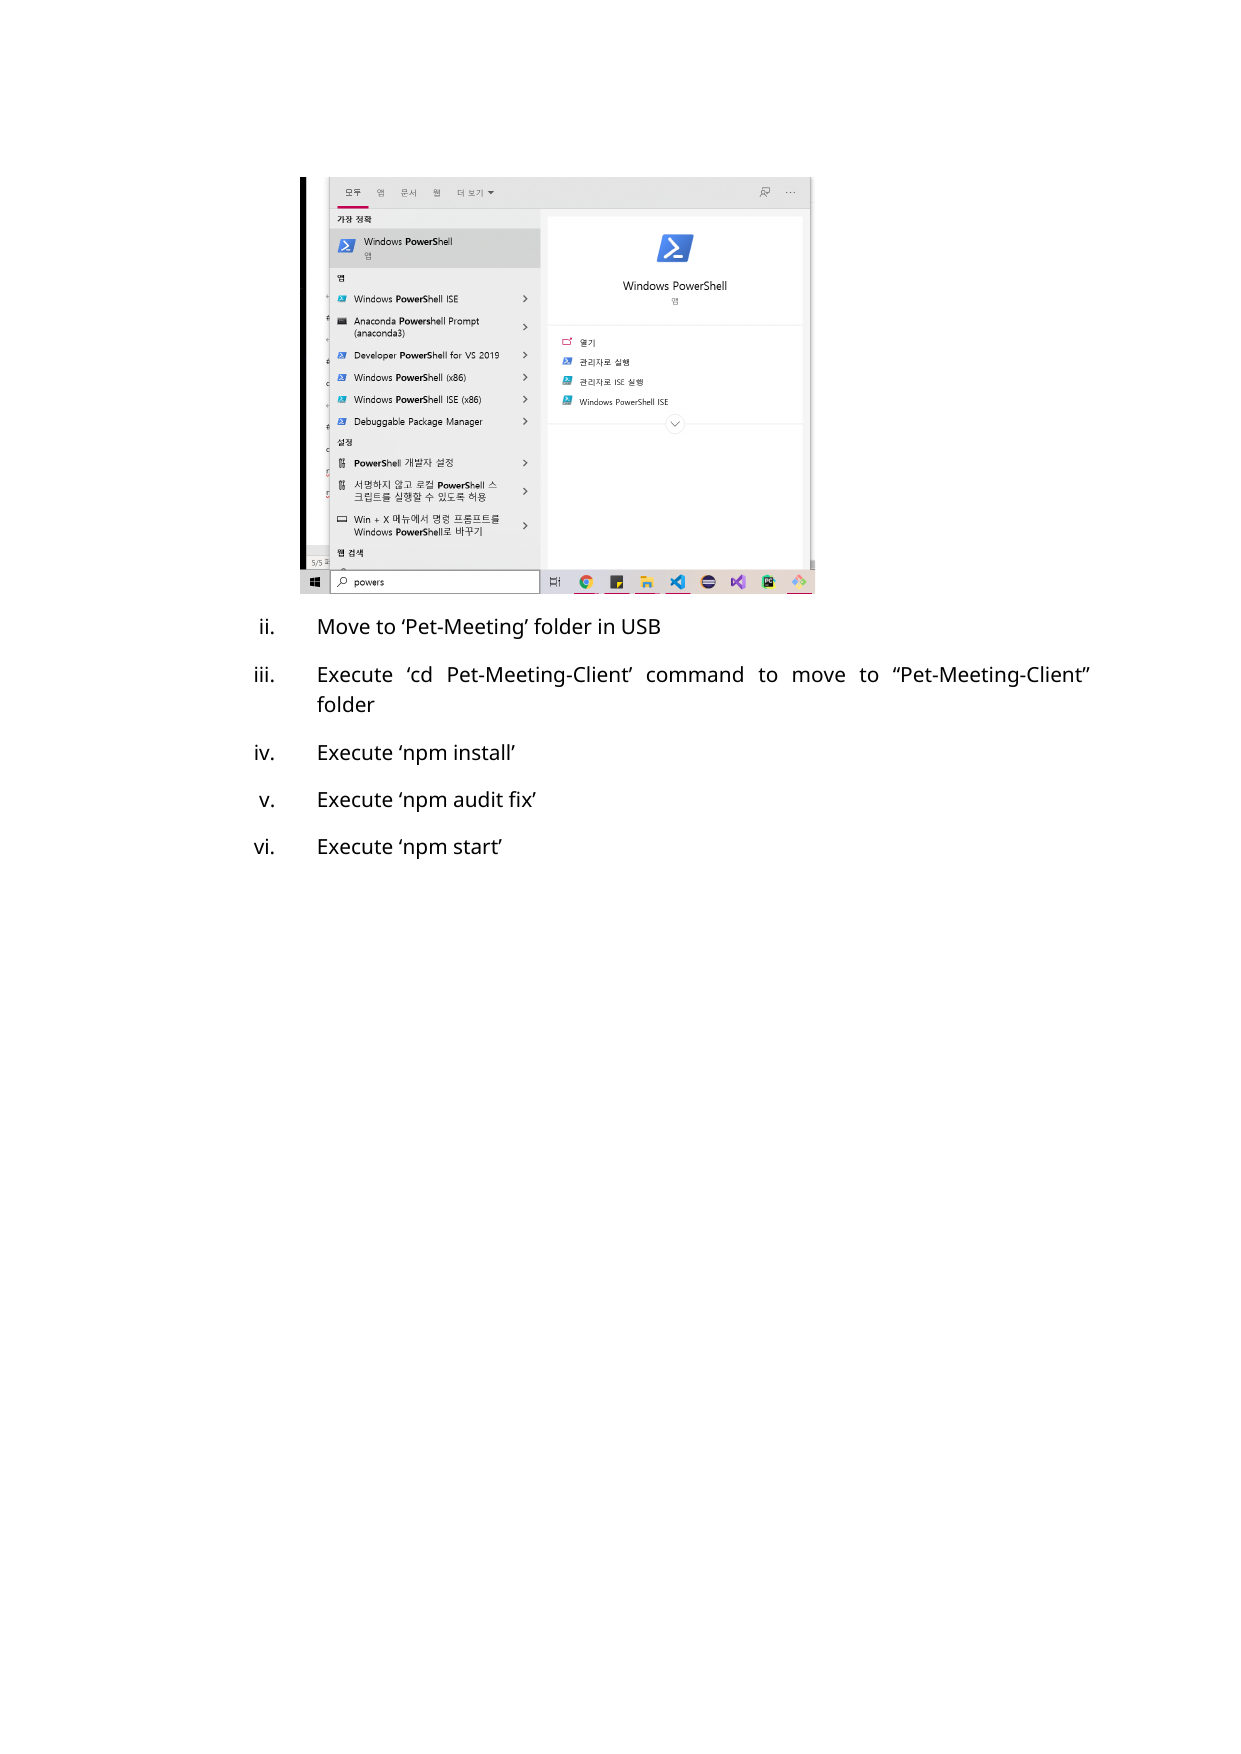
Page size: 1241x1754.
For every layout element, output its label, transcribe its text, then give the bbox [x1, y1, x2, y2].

list Execute ‘cd Pet-Meeting-Client’ command to move to “Pet-Meeting-Client” folder [275, 660, 1090, 719]
list Move to ‘Pet-Meeting’ folder in USB [275, 612, 1090, 641]
picture [300, 177, 815, 594]
list Execute ‘npm start’ [275, 832, 1090, 861]
list Execute ‘npm audit fix’ [275, 785, 1090, 813]
list Execute ‘npm install’ [275, 738, 1090, 766]
